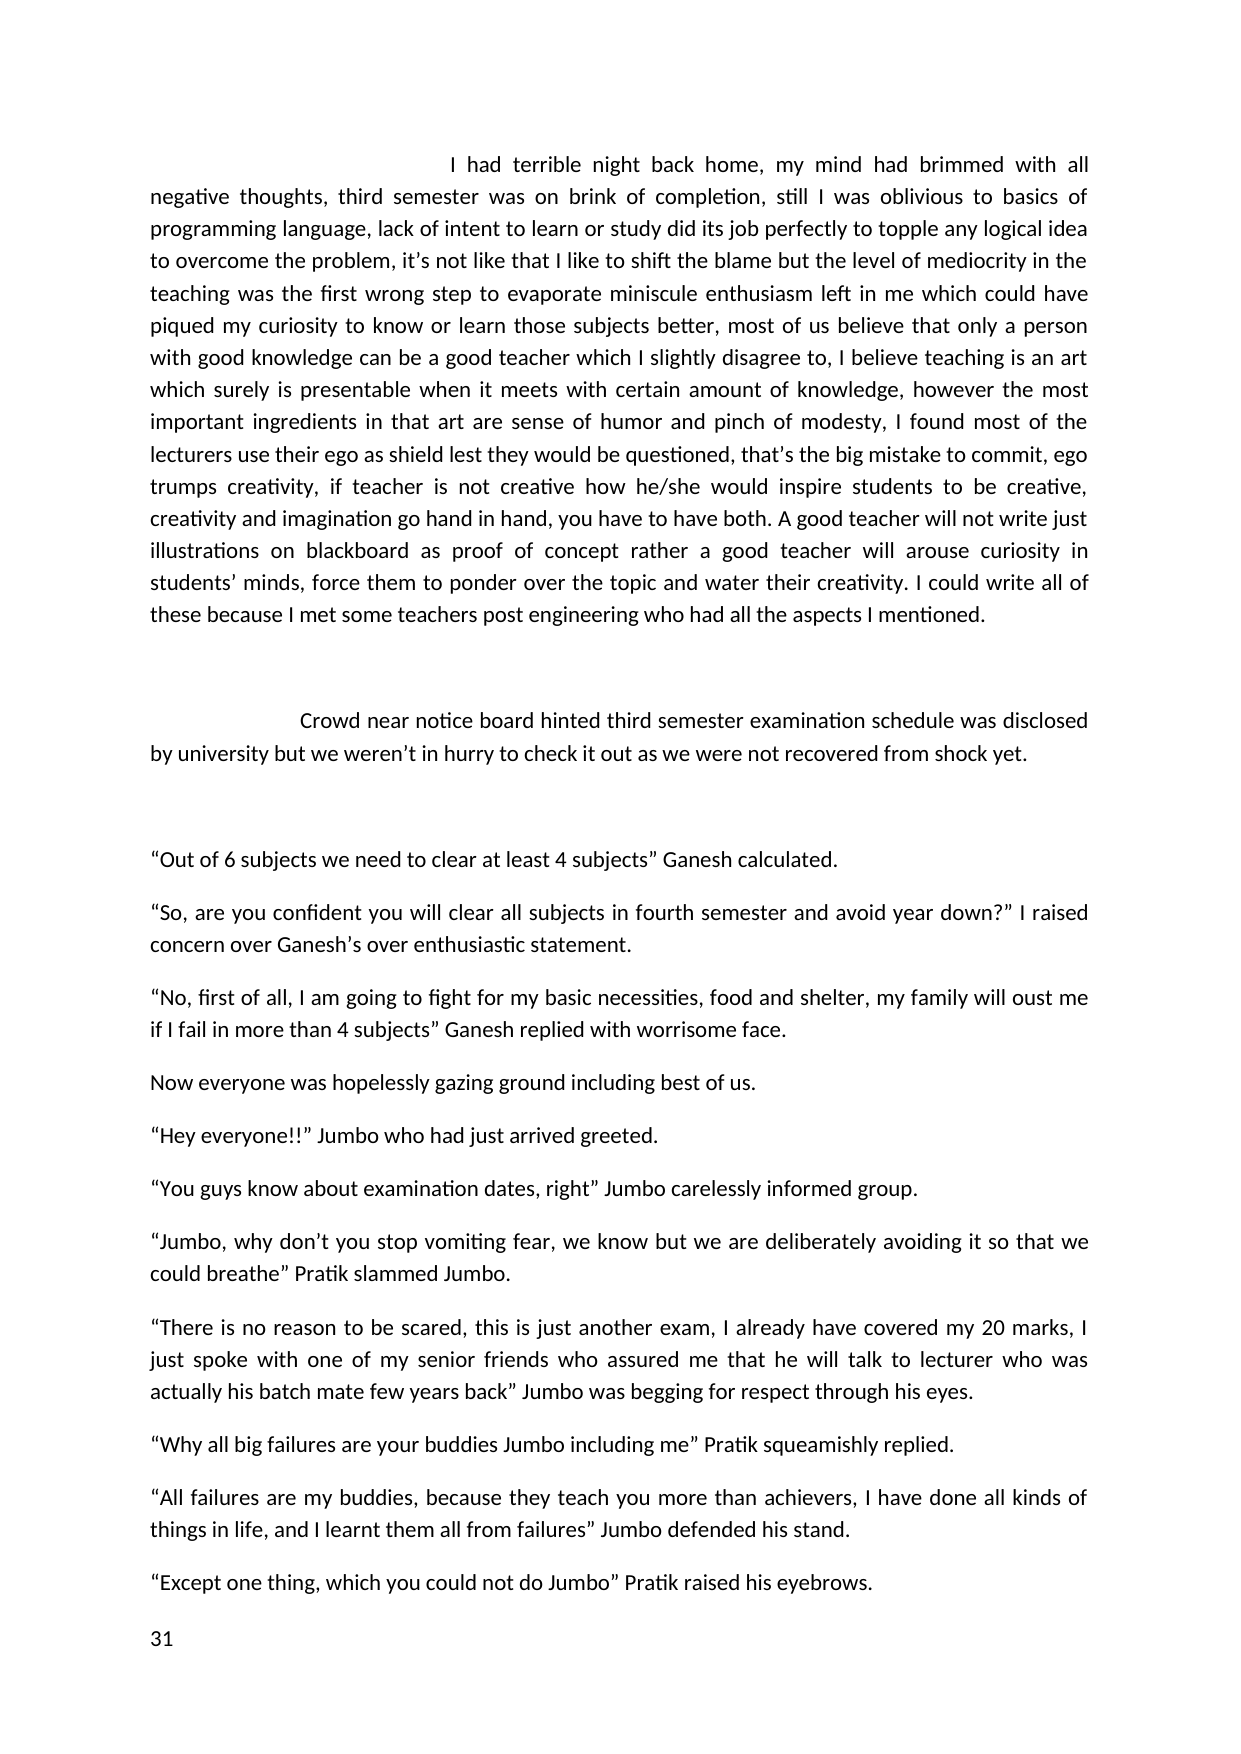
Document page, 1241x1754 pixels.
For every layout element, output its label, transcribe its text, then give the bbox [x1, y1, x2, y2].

text I had terrible night back home, my mind had brimmed with all negative thoughts, third semester was on brink of completion, still I was oblivious to basics of programming language, lack of intent to learn or study did its job perfectly to topple any logical idea to overcome the problem, it’s not like that I like to shift the blame but the level of mediocrity in the teaching was the first wrong step to evaporate miniscule enthusiasm left in me which could have piqued my curiosity to know or learn those subjects better, most of us believe that only a person with good knowledge can be a good teacher which I slightly disagree to, I believe teaching is an art which surely is presentable when it meets with certain amount of knowledge, however the most important ingredients in that art are sense of humor and pinch of modesty, I found most of the lecturers use their ego as shield lest they would be questioned, that’s the big mistake to commit, ego trumps creativity, if teacher is not creative how he/she would inspire students to be creative, creativity and imagination go hand in hand, you have to have both. A good teacher will not write just illustrations on blackboard as proof of concept rather a good teacher will arouse curiosity in students’ minds, force them to ponder over the topic and water their creativity. I could write all of these because I met some teachers post engineering who had all the aspects I mentioned. [150, 150, 1090, 629]
text “Hey everyone!!” Jumbo who had just arrived greeted. [150, 1121, 1090, 1149]
text “All failures are my buddies, because they teach you more than achievers, I have done all kinds of things in life, and I learnt them all from failures” Jumbo defended his stand. [150, 1483, 1090, 1543]
text “There is no reason to be scared, this is just another exam, I already have covered my 20 marks, I just spoke with one of my senior friends who assured me that he will talk to lecturer who was actually his batch mate few years back” Jumbo was begging for respect through his eyes. [150, 1313, 1090, 1405]
text “Except one thing, which you could not do Jumbo” Pratik raised his eyebrows. [150, 1568, 1090, 1596]
text “Why all big failures are your buddies Jumbo including me” Pratik squeamishly replied. [150, 1430, 1090, 1458]
text Crowd near notice board hinted third semester examination schedule was disclosed by university but we weren’t in hurry to check it out as we were not recovered from shock yet. [150, 707, 1090, 767]
text “Out of 6 subjects we need to clear at least 4 subjects” Ganesh calculated. [150, 845, 1090, 873]
text “No, first of all, I am going to fight for my basic necessities, food and shelter, my family will oust me if I fail in more than 4 subjects” Ganesh replied with worrisome face. [150, 983, 1090, 1043]
text “So, are you confident you will clear all subjects in fourth semester and avoid year down?” I raised concern over Ganesh’s over enthusiastic statement. [150, 898, 1090, 958]
text Now everyone was hopelessly gazing ground including best of us. [150, 1068, 1090, 1096]
text “Jumbo, why don’t you stop vomiting fear, we know but we are deliberately avoiding it so that we could breathe” Pratik slammed Jumbo. [150, 1227, 1090, 1288]
text “You guys know about examination dates, right” Jumbo carelessly informed group. [150, 1174, 1090, 1202]
